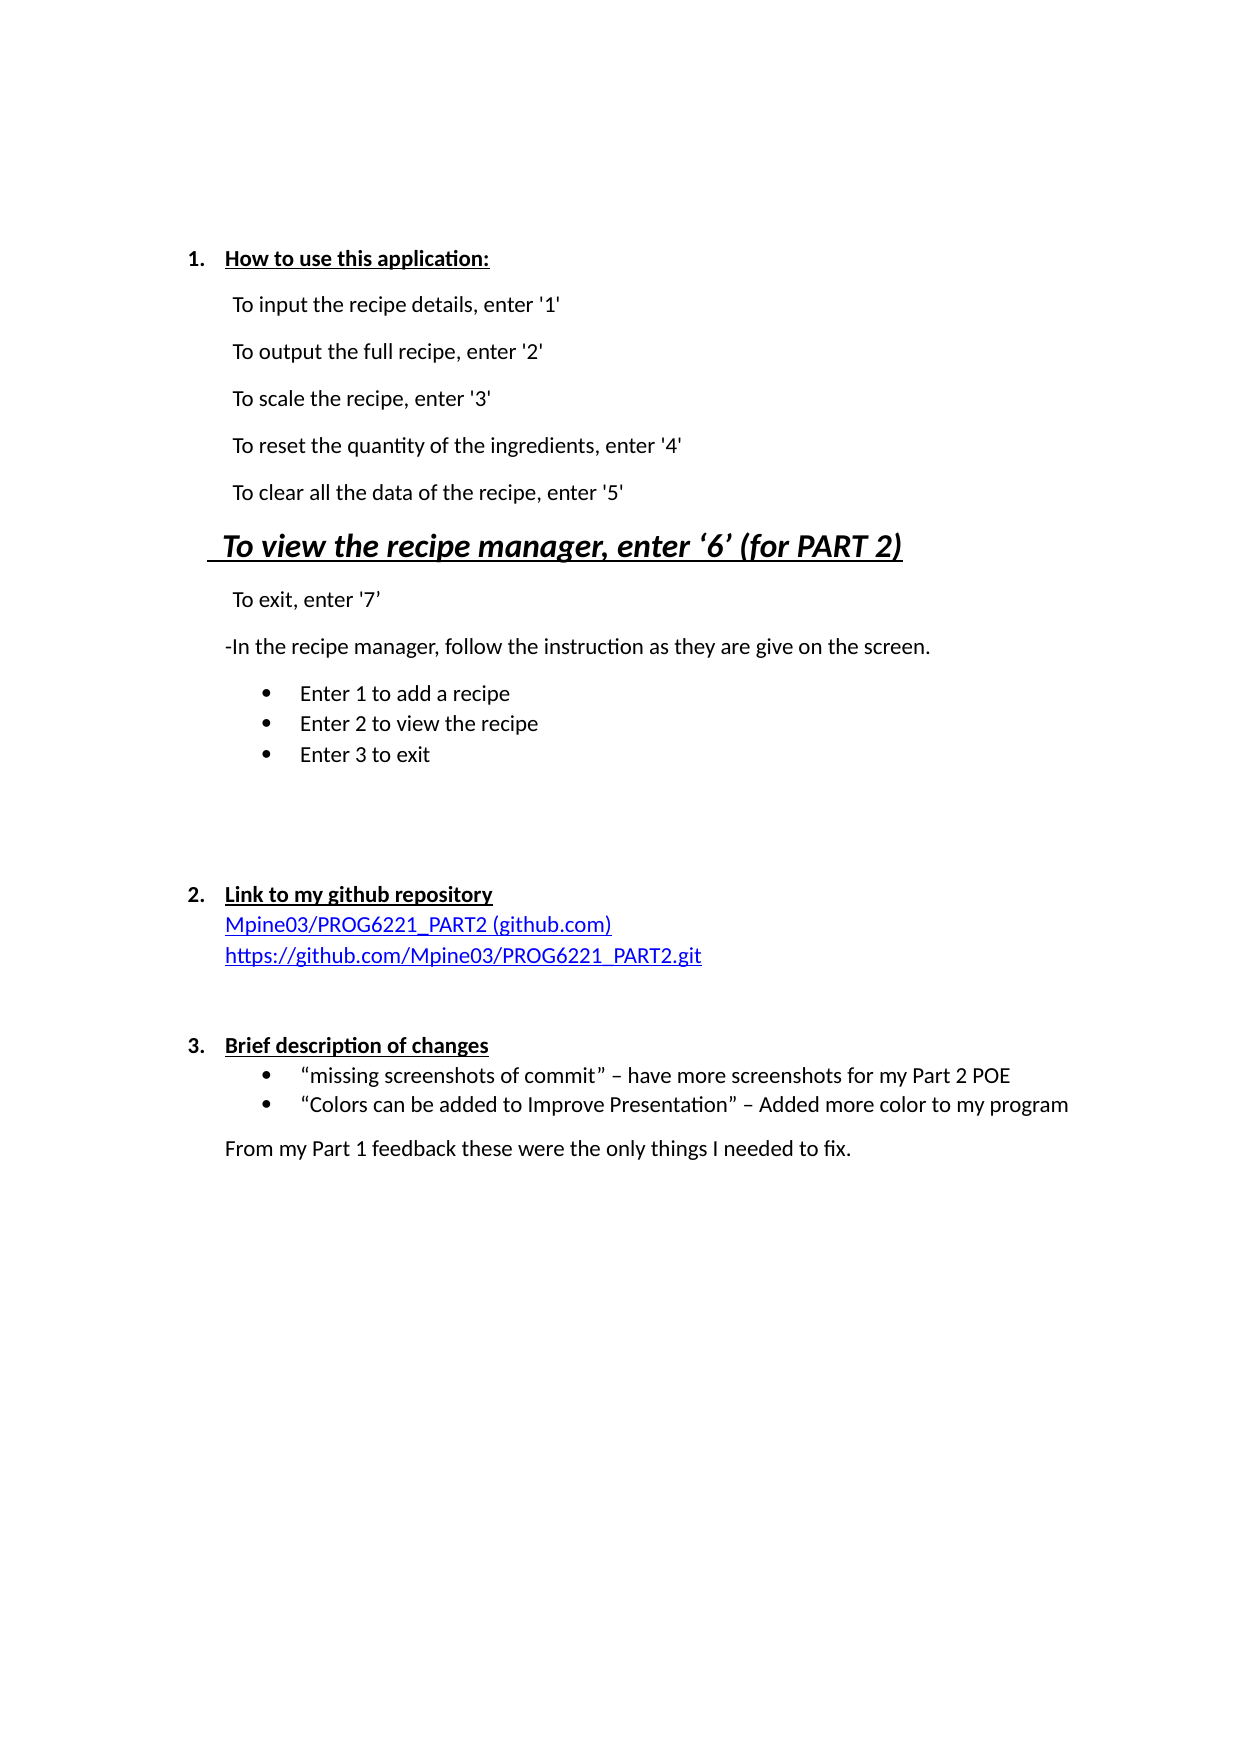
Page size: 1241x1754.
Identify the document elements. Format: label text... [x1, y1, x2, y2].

list Link to my github repository [187, 880, 1090, 908]
text -In the recipe manager, follow the instruction as they are give on the screen. [150, 632, 1090, 661]
text To scale the recipe, enter '3' [150, 384, 1090, 412]
list https://github.com/Mpine03/PROG6221_PART2.git [225, 941, 1090, 969]
text To input the recipe details, enter '1' [150, 291, 1090, 319]
text From my Part 1 feedback these were the only things I needed to fix. [150, 1134, 1090, 1162]
text To output the full recipe, enter '2' [150, 337, 1090, 366]
list “missing screenshots of commit” – have more screenshots for my Part 2 POE [262, 1062, 1090, 1090]
list Enter 1 to add a recipe [262, 679, 1090, 707]
list How to use this application: [187, 244, 1090, 272]
text To reset the quantity of the ingredients, enter '4' [150, 431, 1090, 459]
list Enter 3 to exit [262, 740, 1090, 768]
text To clear all the data of the recipe, enter '5' [150, 478, 1090, 506]
list Mpine03/PROG6221_PART2 (github.com) [225, 911, 1090, 939]
list Brief description of changes [187, 1031, 1090, 1059]
text To view the recipe manager, enter ‘6’ (for PART 2) [150, 525, 1090, 566]
text To exit, enter '7’ [150, 586, 1090, 614]
list “Colors can be added to Improve Presentation” – Added more color to my program [262, 1090, 1090, 1118]
list Enter 2 to view the recipe [262, 709, 1090, 738]
